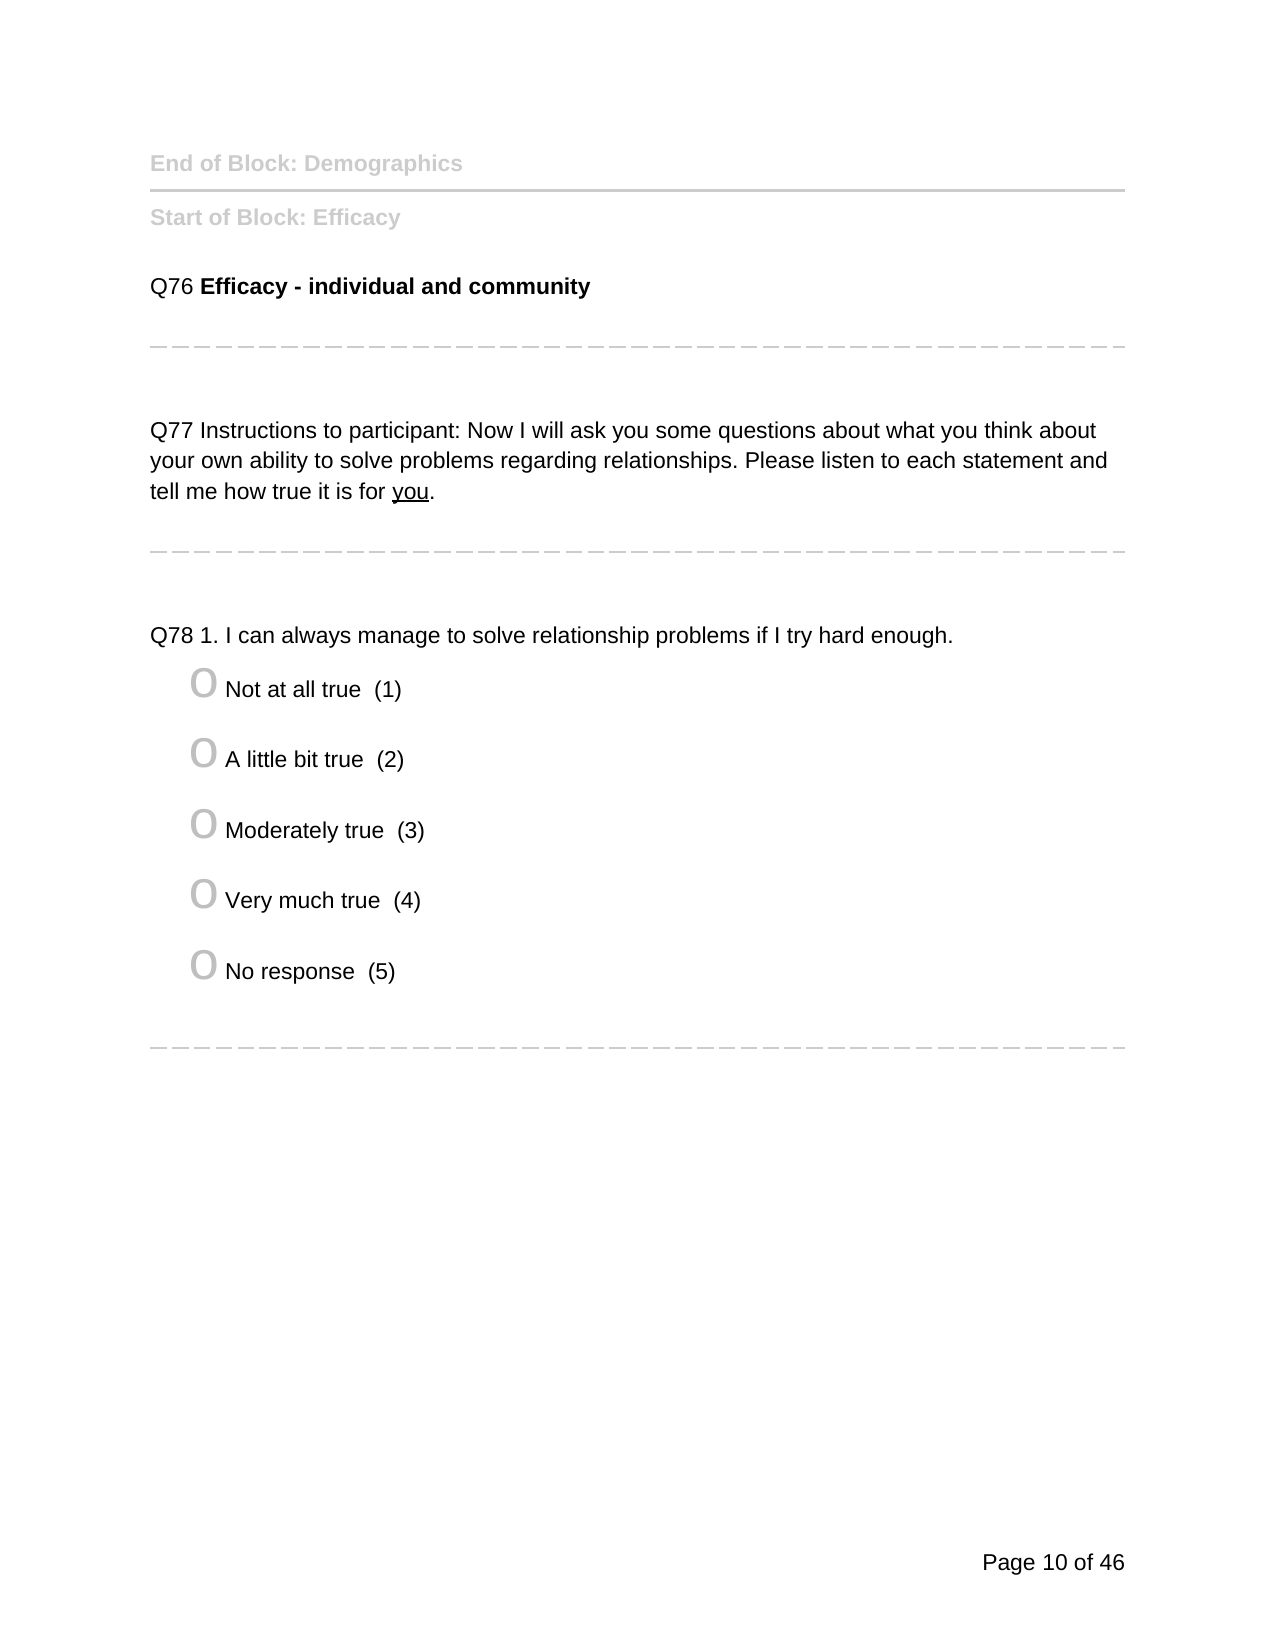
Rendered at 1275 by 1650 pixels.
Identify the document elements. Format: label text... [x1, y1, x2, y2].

list Very much true (4) [187, 863, 1125, 925]
list A little bit true (2) [187, 722, 1125, 784]
list Not at all true (1) [187, 652, 1125, 713]
text Q77 Instructions to participant: Now I will ask you some questions about what you think about your own ability to solve problems regarding relationships. Please listen to each statement and tell me how true it is for you. [150, 417, 1125, 504]
text Start of Block: Efficacy [150, 204, 1125, 230]
text End of Block: Demographics [150, 150, 1125, 176]
text Q78 1. I can always manage to solve relationship problems if I try hard enough. [150, 622, 1125, 648]
text Q76 Efficacy - individual and community [150, 273, 1125, 299]
list Moderately true (3) [187, 793, 1125, 854]
list No response (5) [187, 934, 1125, 995]
